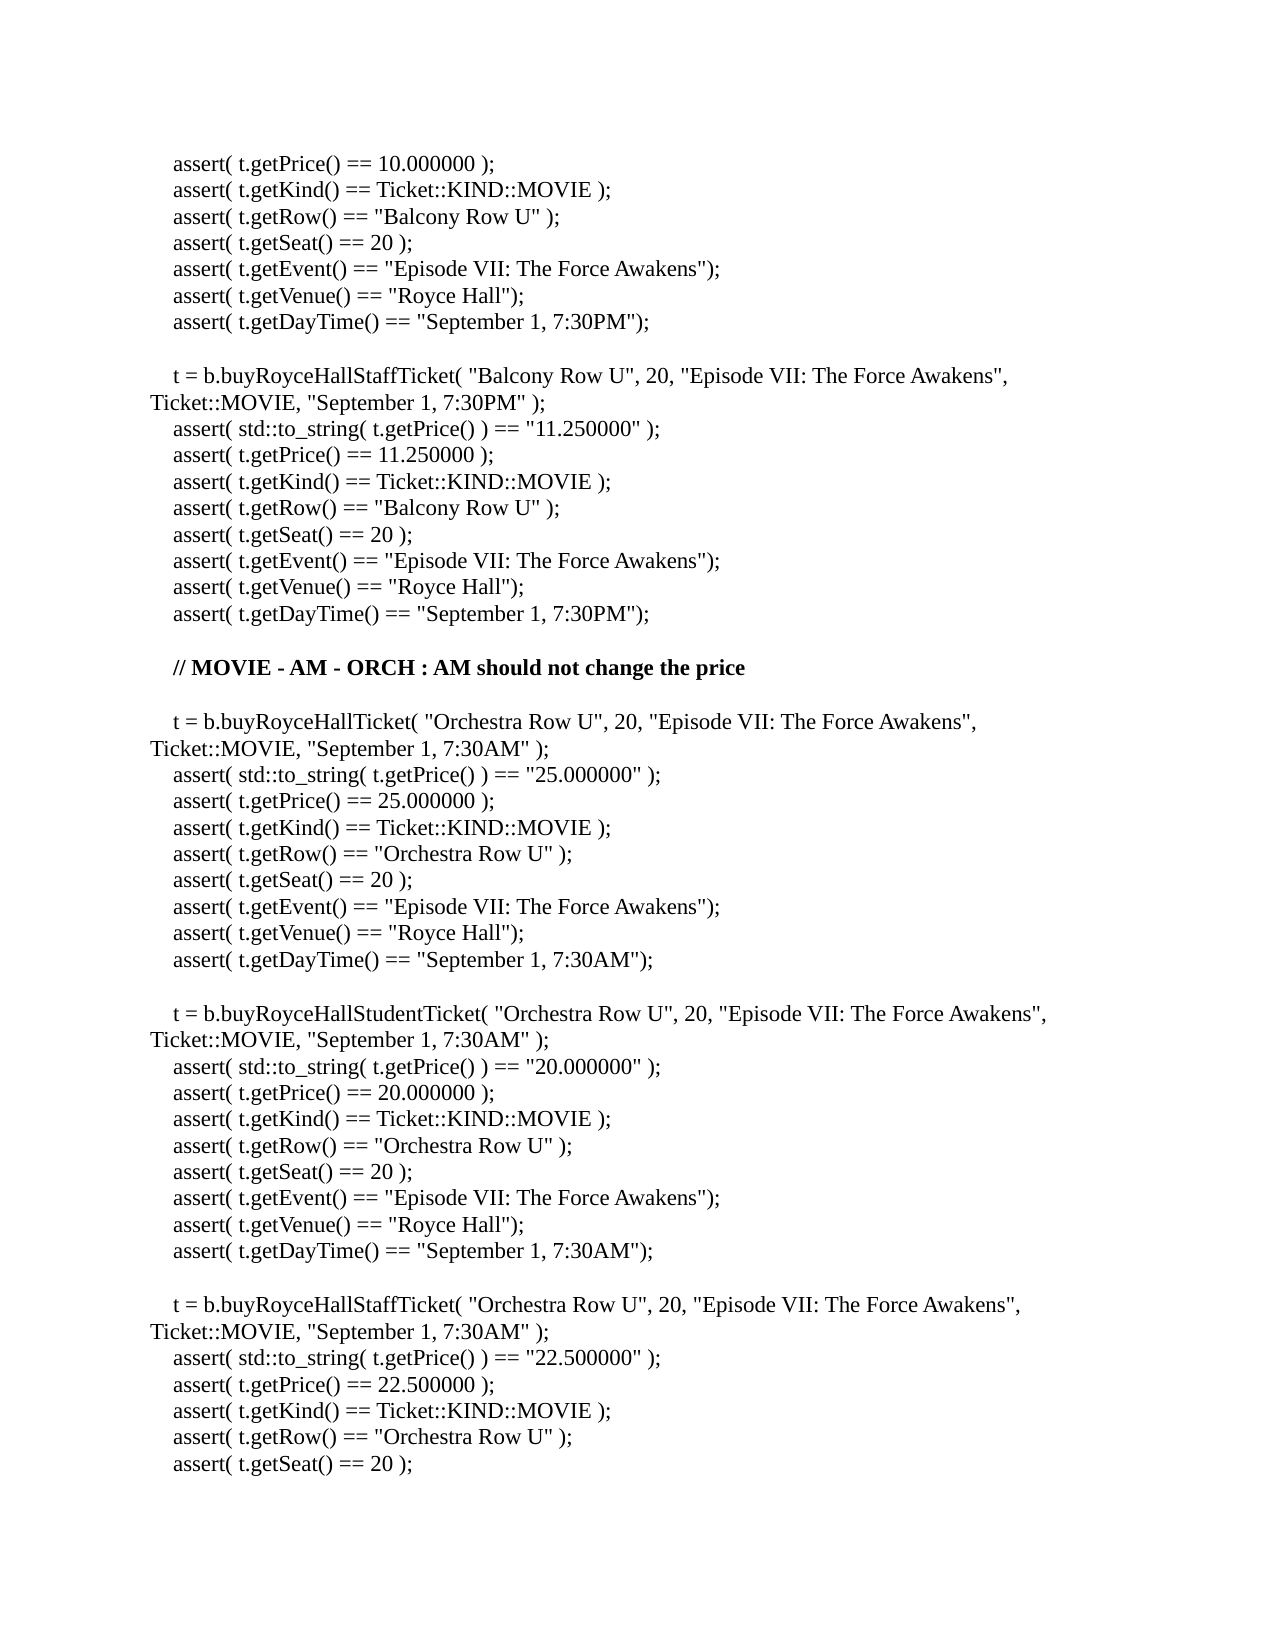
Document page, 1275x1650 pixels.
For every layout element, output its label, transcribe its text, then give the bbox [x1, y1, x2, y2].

text assert( t.getSeat() == 20 ); [150, 869, 1125, 895]
text assert( t.getDayTime() == "September 1, 7:30AM"); [150, 1240, 1125, 1266]
text assert( t.getKind() == Ticket::KIND::MOVIE ); [150, 469, 1125, 495]
text assert( t.getDayTime() == "September 1, 7:30AM"); [150, 948, 1125, 974]
text t = b.buyRoyceHallStaffTicket( "Orchestra Row U", 20, "Episode VII: The Force Awakens", Ticket::MOVIE, "September 1, 7:30AM" ); [150, 1295, 1125, 1348]
text assert( t.getVenue() == "Royce Hall"); [150, 574, 1125, 600]
text t = b.buyRoyceHallStudentTicket( "Orchestra Row U", 20, "Episode VII: The Force Awakens", Ticket::MOVIE, "September 1, 7:30AM" ); [150, 1003, 1125, 1056]
text assert( t.getSeat() == 20 ); [150, 1453, 1125, 1480]
text assert( t.getVenue() == "Royce Hall"); [150, 1214, 1125, 1240]
text assert( t.getKind() == Ticket::KIND::MOVIE ); [150, 816, 1125, 842]
text assert( t.getPrice() == 10.000000 ); [150, 150, 1125, 176]
text assert( t.getSeat() == 20 ); [150, 229, 1125, 255]
text assert( t.getKind() == Ticket::KIND::MOVIE ); [150, 1108, 1125, 1135]
text // MOVIE - AM - ORCH : AM should not change the price [150, 656, 1125, 682]
text assert( t.getPrice() == 20.000000 ); [150, 1082, 1125, 1108]
text assert( t.getRow() == "Orchestra Row U" ); [150, 1135, 1125, 1161]
text assert( t.getPrice() == 11.250000 ); [150, 442, 1125, 469]
text assert( std::to_string( t.getPrice() ) == "20.000000" ); [150, 1056, 1125, 1082]
text assert( t.getVenue() == "Royce Hall"); [150, 921, 1125, 948]
text assert( t.getKind() == Ticket::KIND::MOVIE ); [150, 176, 1125, 203]
text assert( std::to_string( t.getPrice() ) == "11.250000" ); [150, 416, 1125, 442]
text assert( t.getDayTime() == "September 1, 7:30PM"); [150, 308, 1125, 334]
text assert( t.getSeat() == 20 ); [150, 1161, 1125, 1187]
text assert( t.getEvent() == "Episode VII: The Force Awakens"); [150, 1187, 1125, 1214]
text t = b.buyRoyceHallTicket( "Orchestra Row U", 20, "Episode VII: The Force Awakens", Ticket::MOVIE, "September 1, 7:30AM" ); [150, 711, 1125, 763]
text assert( t.getRow() == "Balcony Row U" ); [150, 203, 1125, 229]
text assert( std::to_string( t.getPrice() ) == "22.500000" ); [150, 1348, 1125, 1374]
text t = b.buyRoyceHallStaffTicket( "Balcony Row U", 20, "Episode VII: The Force Awakens", Ticket::MOVIE, "September 1, 7:30PM" ); [150, 363, 1125, 416]
text assert( t.getRow() == "Balcony Row U" ); [150, 495, 1125, 521]
text assert( t.getPrice() == 25.000000 ); [150, 790, 1125, 816]
text assert( t.getSeat() == 20 ); [150, 521, 1125, 548]
text assert( t.getRow() == "Orchestra Row U" ); [150, 1427, 1125, 1453]
text assert( t.getEvent() == "Episode VII: The Force Awakens"); [150, 548, 1125, 574]
text assert( t.getRow() == "Orchestra Row U" ); [150, 842, 1125, 869]
text assert( t.getEvent() == "Episode VII: The Force Awakens"); [150, 895, 1125, 921]
text assert( t.getKind() == Ticket::KIND::MOVIE ); [150, 1401, 1125, 1427]
text assert( t.getDayTime() == "September 1, 7:30PM"); [150, 600, 1125, 627]
text assert( std::to_string( t.getPrice() ) == "25.000000" ); [150, 763, 1125, 790]
text assert( t.getEvent() == "Episode VII: The Force Awakens"); [150, 255, 1125, 282]
text assert( t.getPrice() == 22.500000 ); [150, 1374, 1125, 1401]
text assert( t.getVenue() == "Royce Hall"); [150, 282, 1125, 308]
